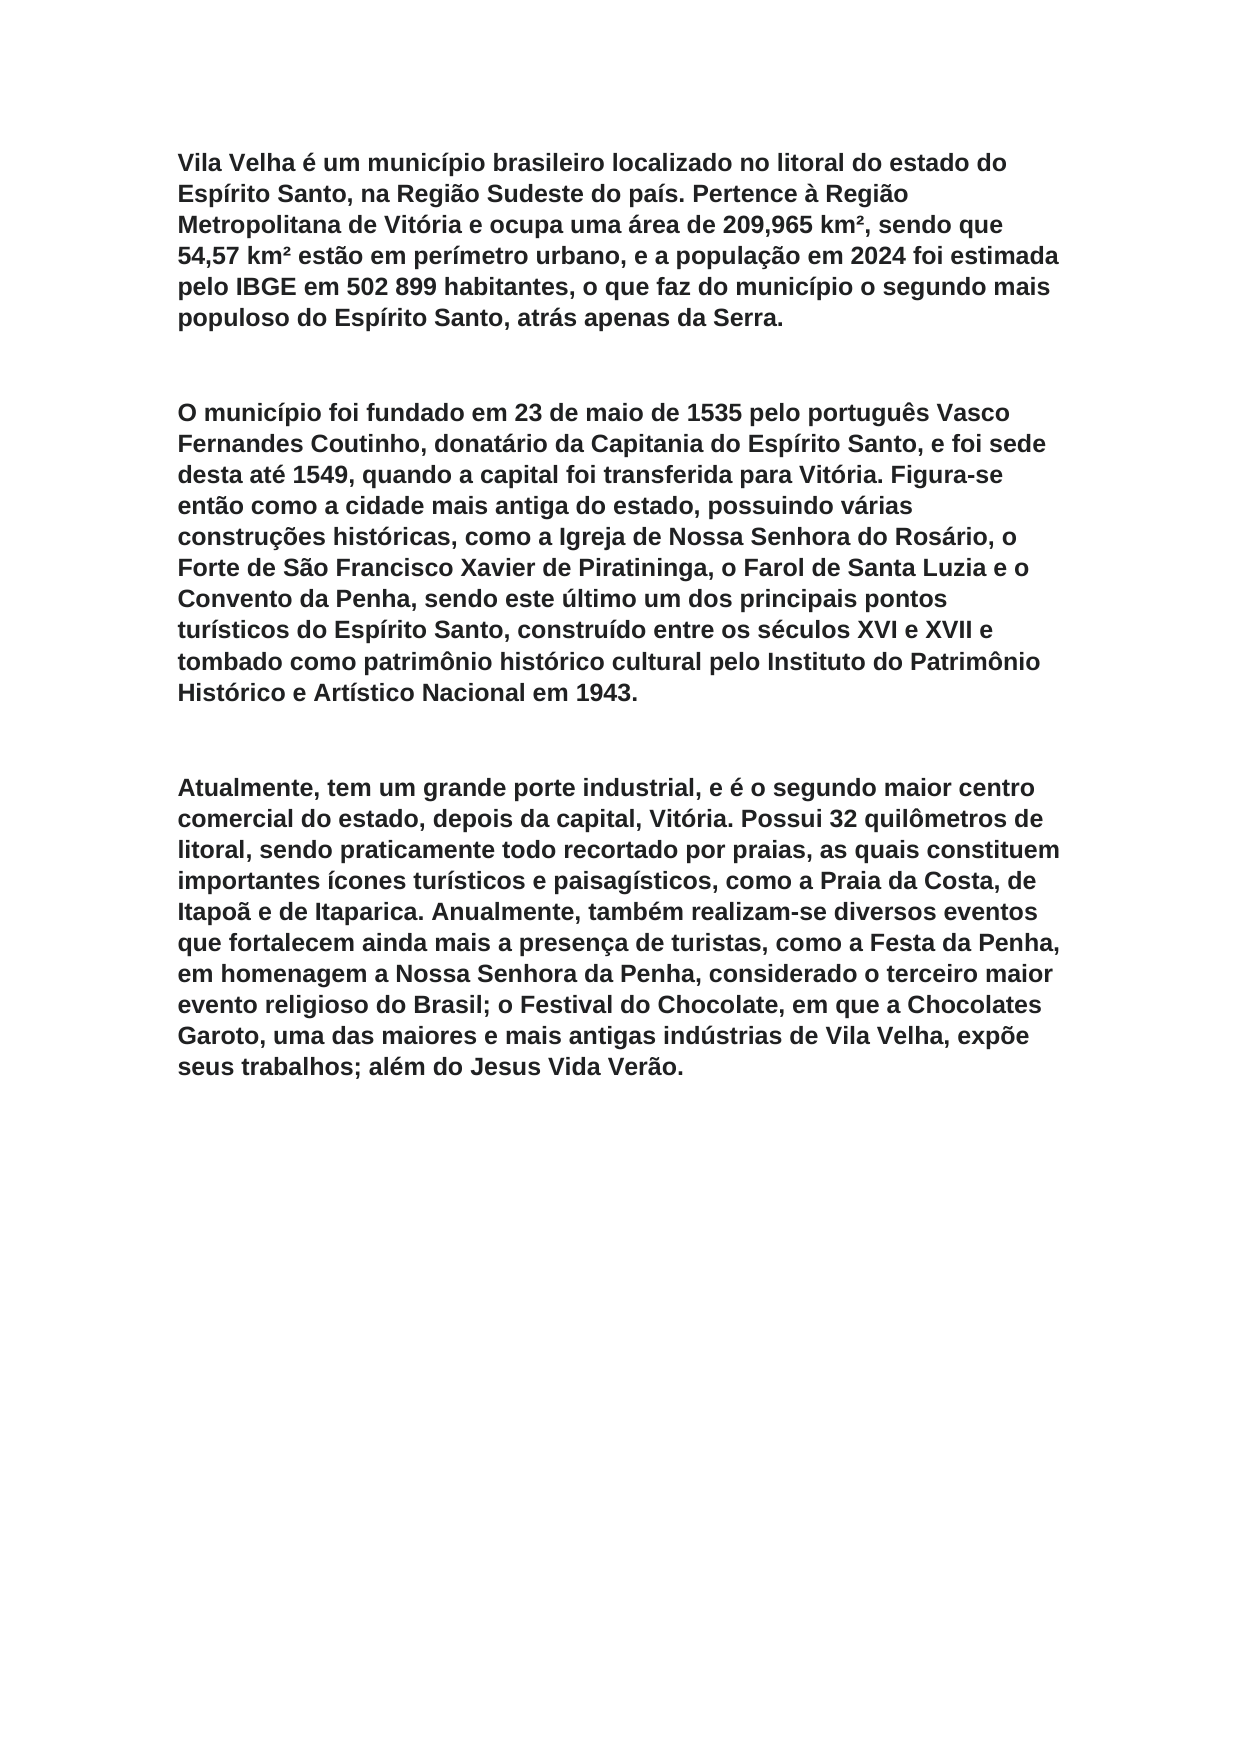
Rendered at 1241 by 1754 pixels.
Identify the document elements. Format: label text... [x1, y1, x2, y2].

text Vila Velha é um município brasileiro localizado no litoral do estado do Espírito Santo, na Região Sudeste do país. Pertence à Região Metropolitana de Vitória e ocupa uma área de 209,965 km², sendo que 54,57 km² estão em perímetro urbano, e a população em 2024 foi estimada pelo IBGE em 502 899 habitantes, o que faz do município o segundo mais populoso do Espírito Santo, atrás apenas da Serra. [177, 148, 1063, 332]
text O município foi fundado em 23 de maio de 1535 pelo português Vasco Fernandes Coutinho, donatário da Capitania do Espírito Santo, e foi sede desta até 1549, quando a capital foi transferida para Vitória. Figura-se então como a cidade mais antiga do estado, possuindo várias construções históricas, como a Igreja de Nossa Senhora do Rosário, o Forte de São Francisco Xavier de Piratininga, o Farol de Santa Luzia e o Convento da Penha, sendo este último um dos principais pontos turísticos do Espírito Santo, construído entre os séculos XVI e XVII e tombado como patrimônio histórico cultural pelo Instituto do Patrimônio Histórico e Artístico Nacional em 1943. [177, 398, 1063, 706]
text Atualmente, tem um grande porte industrial, e é o segundo maior centro comercial do estado, depois da capital, Vitória. Possui 32 quilômetros de litoral, sendo praticamente todo recortado por praias, as quais constituem importantes ícones turísticos e paisagísticos, como a Praia da Costa, de Itapoã e de Itaparica. Anualmente, também realizam-se diversos eventos que fortalecem ainda mais a presença de turistas, como a Festa da Penha, em homenagem a Nossa Senhora da Penha, considerado o terceiro maior evento religioso do Brasil; o Festival do Chocolate, em que a Chocolates Garoto, uma das maiores e mais antigas indústrias de Vila Velha, expõe seus trabalhos; além do Jesus Vida Verão. [177, 773, 1063, 1081]
